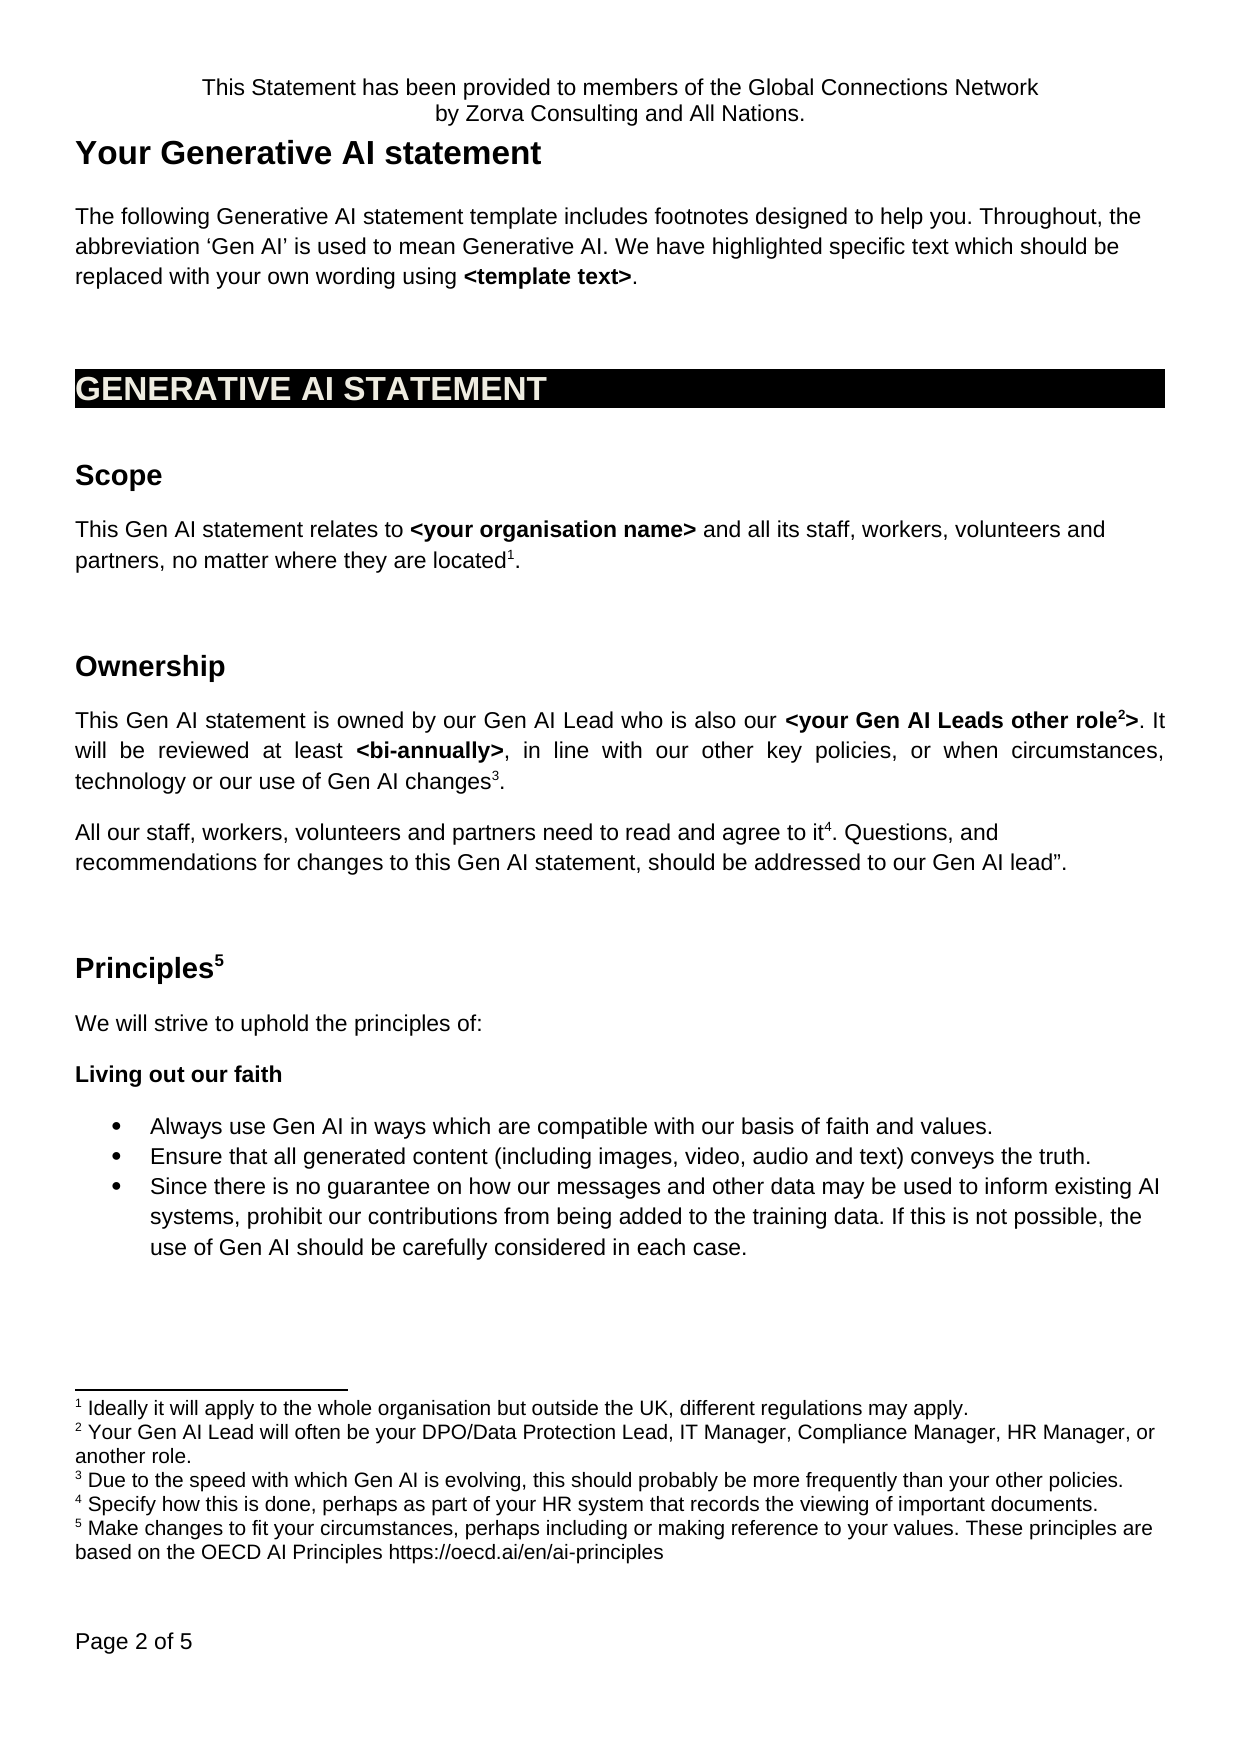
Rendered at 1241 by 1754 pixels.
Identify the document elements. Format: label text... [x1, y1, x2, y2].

text We will strive to uphold the principles of: [75, 1009, 1165, 1036]
list Always use Gen AI in ways which are compatible with our basis of faith and values. [112, 1113, 1165, 1139]
text The following Generative AI statement template includes footnotes designed to help you. Throughout, the abbreviation ‘Gen AI’ is used to mean Generative AI. We have highlighted specific text which should be replaced with your own wording using <template text>. [75, 203, 1165, 289]
list Ensure that all generated content (including images, video, audio and text) conveys the truth. [112, 1143, 1165, 1169]
subtitle Ownership [75, 649, 1165, 682]
subtitle Generative AI statement [75, 369, 1165, 408]
text This Gen AI statement is owned by our Gen AI Lead who is also our <your Gen AI Leads other role>. It will be reviewed at least <bi-annually>, in line with our other key policies, or when circumstances, technology or our use of Gen AI changes. [75, 707, 1165, 794]
subtitle Principles [75, 951, 1165, 984]
text Living out our faith [75, 1061, 1165, 1087]
text This Gen AI statement relates to <your organisation name> and all its staff, workers, volunteers and partners, no matter where they are located. [75, 516, 1165, 573]
subtitle Scope [75, 458, 1165, 491]
subtitle Your Generative AI statement [75, 133, 1182, 171]
list Since there is no guarantee on how our messages and other data may be used to inform existing AI systems, prohibit our contributions from being added to the training data. If this is not possible, the use of Gen AI should be carefully considered in each case. [112, 1173, 1165, 1260]
text All our staff, workers, volunteers and partners need to read and agree to it. Questions, and recommendations for changes to this Gen AI statement, should be addressed to our Gen AI lead”. [75, 819, 1165, 875]
